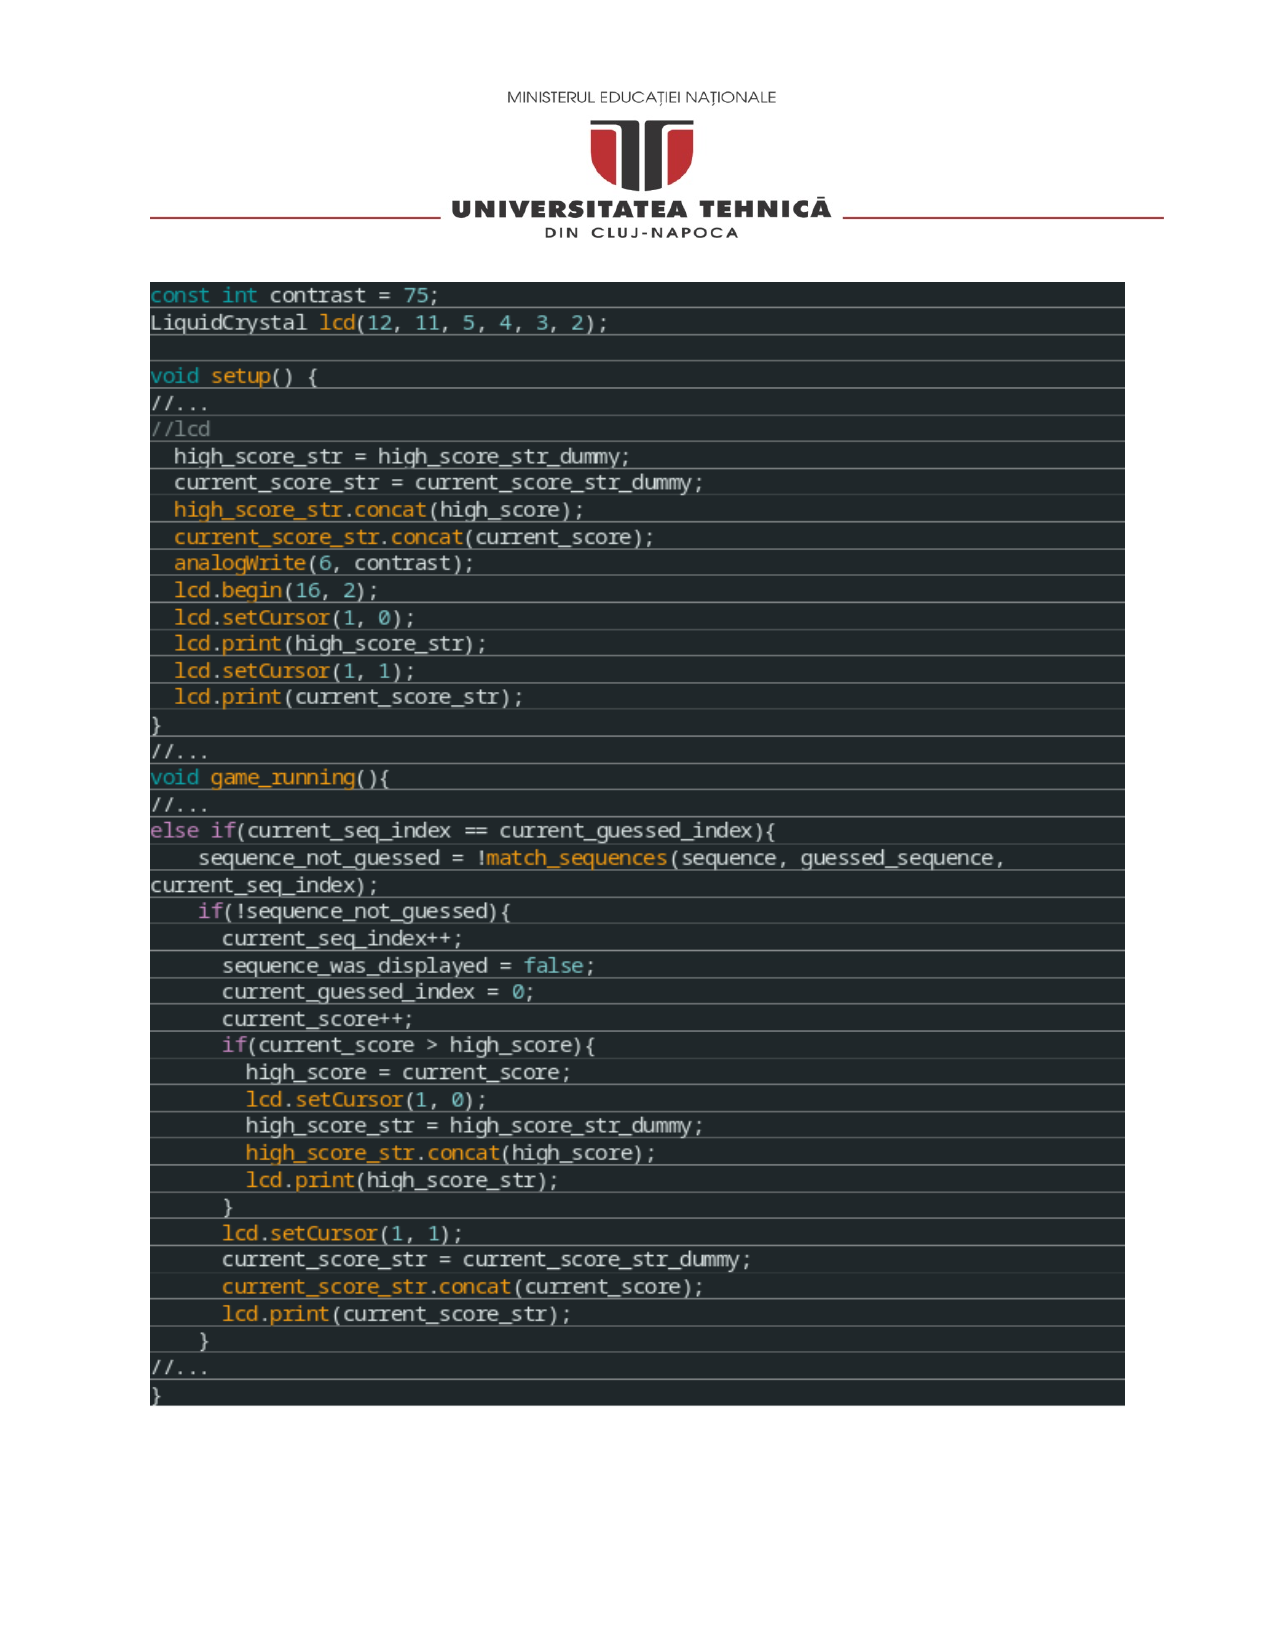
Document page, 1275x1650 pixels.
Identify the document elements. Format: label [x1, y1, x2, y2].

picture [150, 91, 1164, 238]
